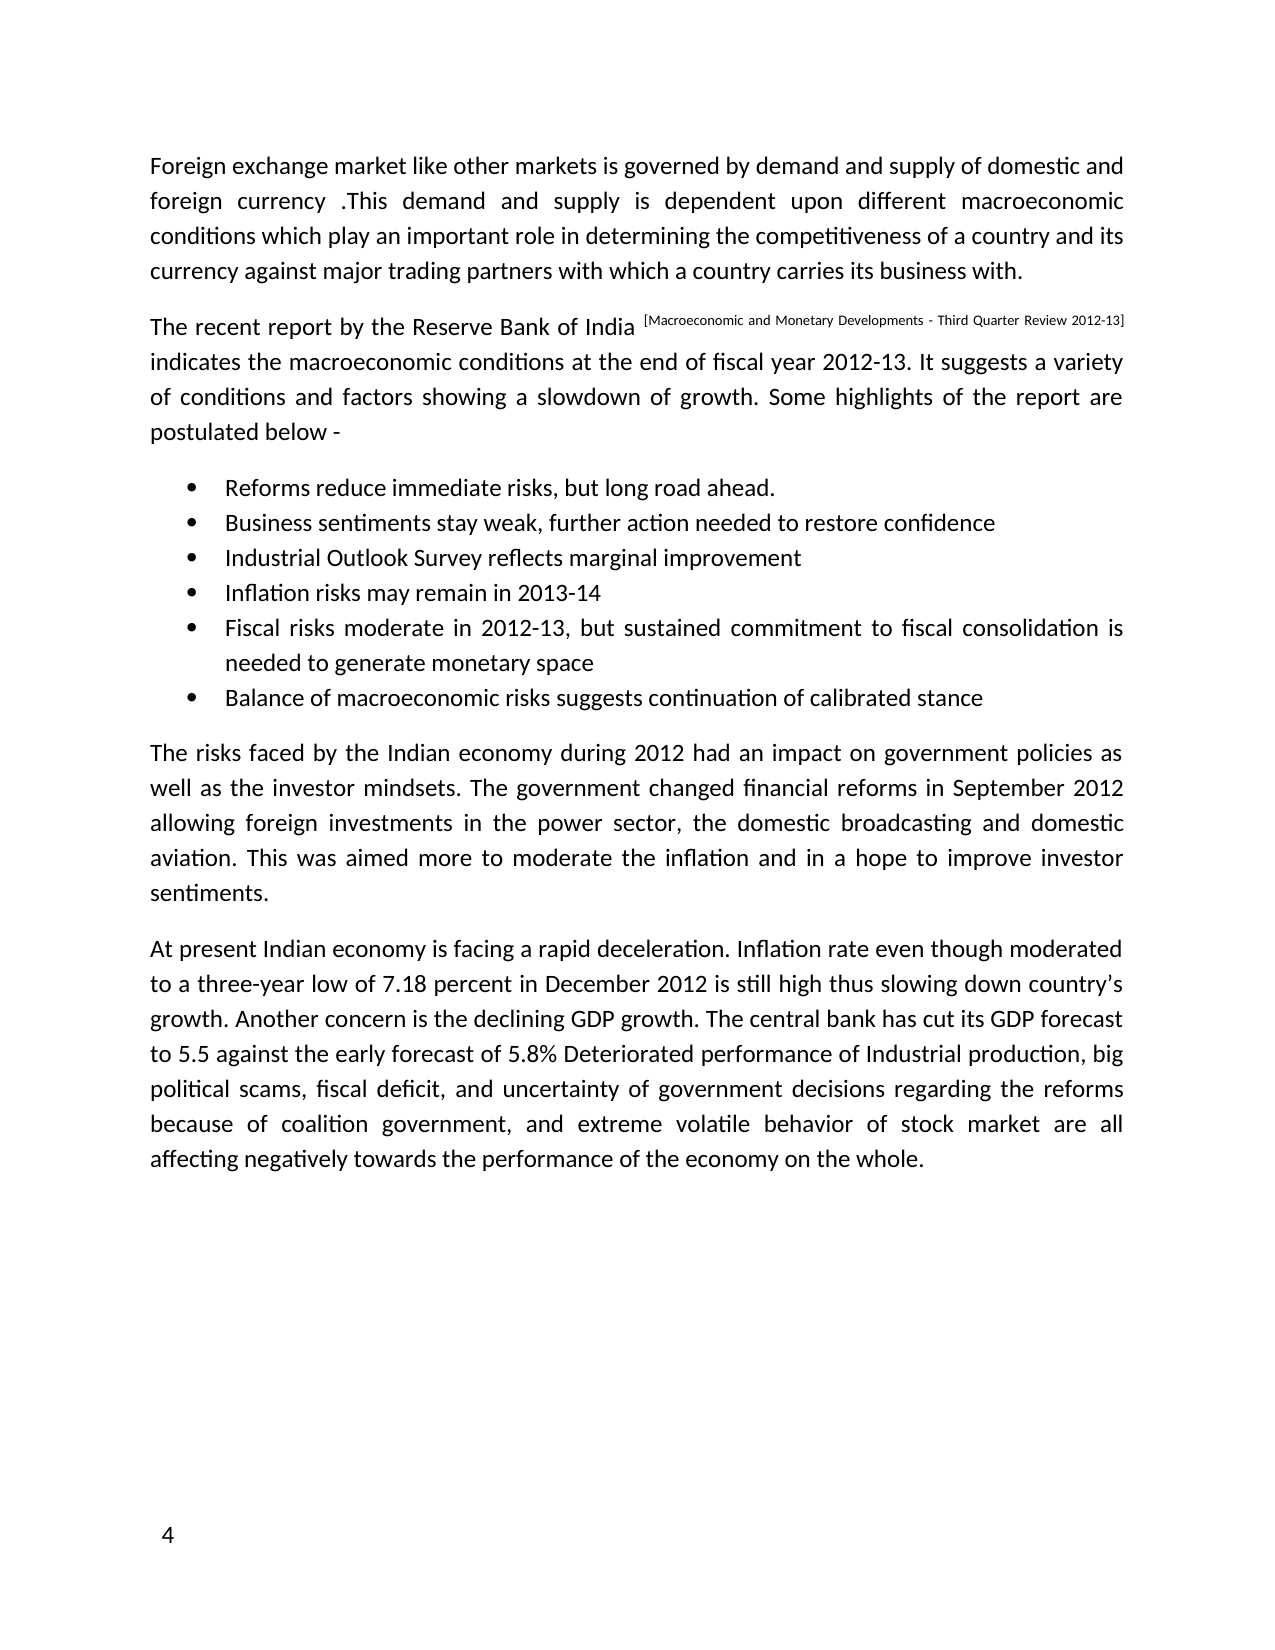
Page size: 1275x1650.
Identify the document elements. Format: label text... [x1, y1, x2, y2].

list Inflation risks may remain in 2013-14 [187, 577, 1125, 607]
text At present Indian economy is facing a rapid deceleration. Inflation rate even though moderated to a three-year low of 7.18 percent in December 2012 is still high thus slowing down country’s growth. Another concern is the declining GDP growth. The central bank has cut its GDP forecast to 5.5 against the early forecast of 5.8% Deteriorated performance of Industrial production, big political scams, fiscal deficit, and uncertainty of government decisions regarding the reforms because of coalition government, and extreme volatile behavior of stock market are all affecting negatively towards the performance of the economy on the whole. [150, 933, 1125, 1174]
list Fiscal risks moderate in 2012-13, but sustained commitment to fiscal consolidation is needed to generate monetary space [187, 612, 1125, 677]
list Balance of macroeconomic risks suggests continuation of calibrated stance [187, 682, 1125, 712]
list Reforms reduce immediate risks, but long road ahead. [187, 472, 1125, 502]
list Business sentiments stay weak, further action needed to restore confidence [187, 507, 1125, 537]
text The risks faced by the Indian economy during 2012 had an impact on government policies as well as the investor mindsets. The government changed financial reforms in September 2012 allowing foreign investments in the power sector, the domestic broadcasting and domestic aviation. This was aimed more to moderate the inflation and in a hope to improve investor sentiments. [150, 737, 1125, 908]
list Industrial Outlook Survey reflects marginal improvement [187, 542, 1125, 572]
text The recent report by the Reserve Bank of India [Macroeconomic and Monetary Developments - Third Quarter Review 2012-13] indicates the macroeconomic conditions at the end of fiscal year 2012-13. It suggests a variety of conditions and factors showing a slowdown of growth. Some highlights of the report are postulated below - [150, 311, 1125, 446]
text Foreign exchange market like other markets is governed by demand and supply of domestic and foreign currency .This demand and supply is dependent upon different macroeconomic conditions which play an important role in determining the competitiveness of a country and its currency against major trading partners with which a country carries its business with. [150, 150, 1125, 286]
